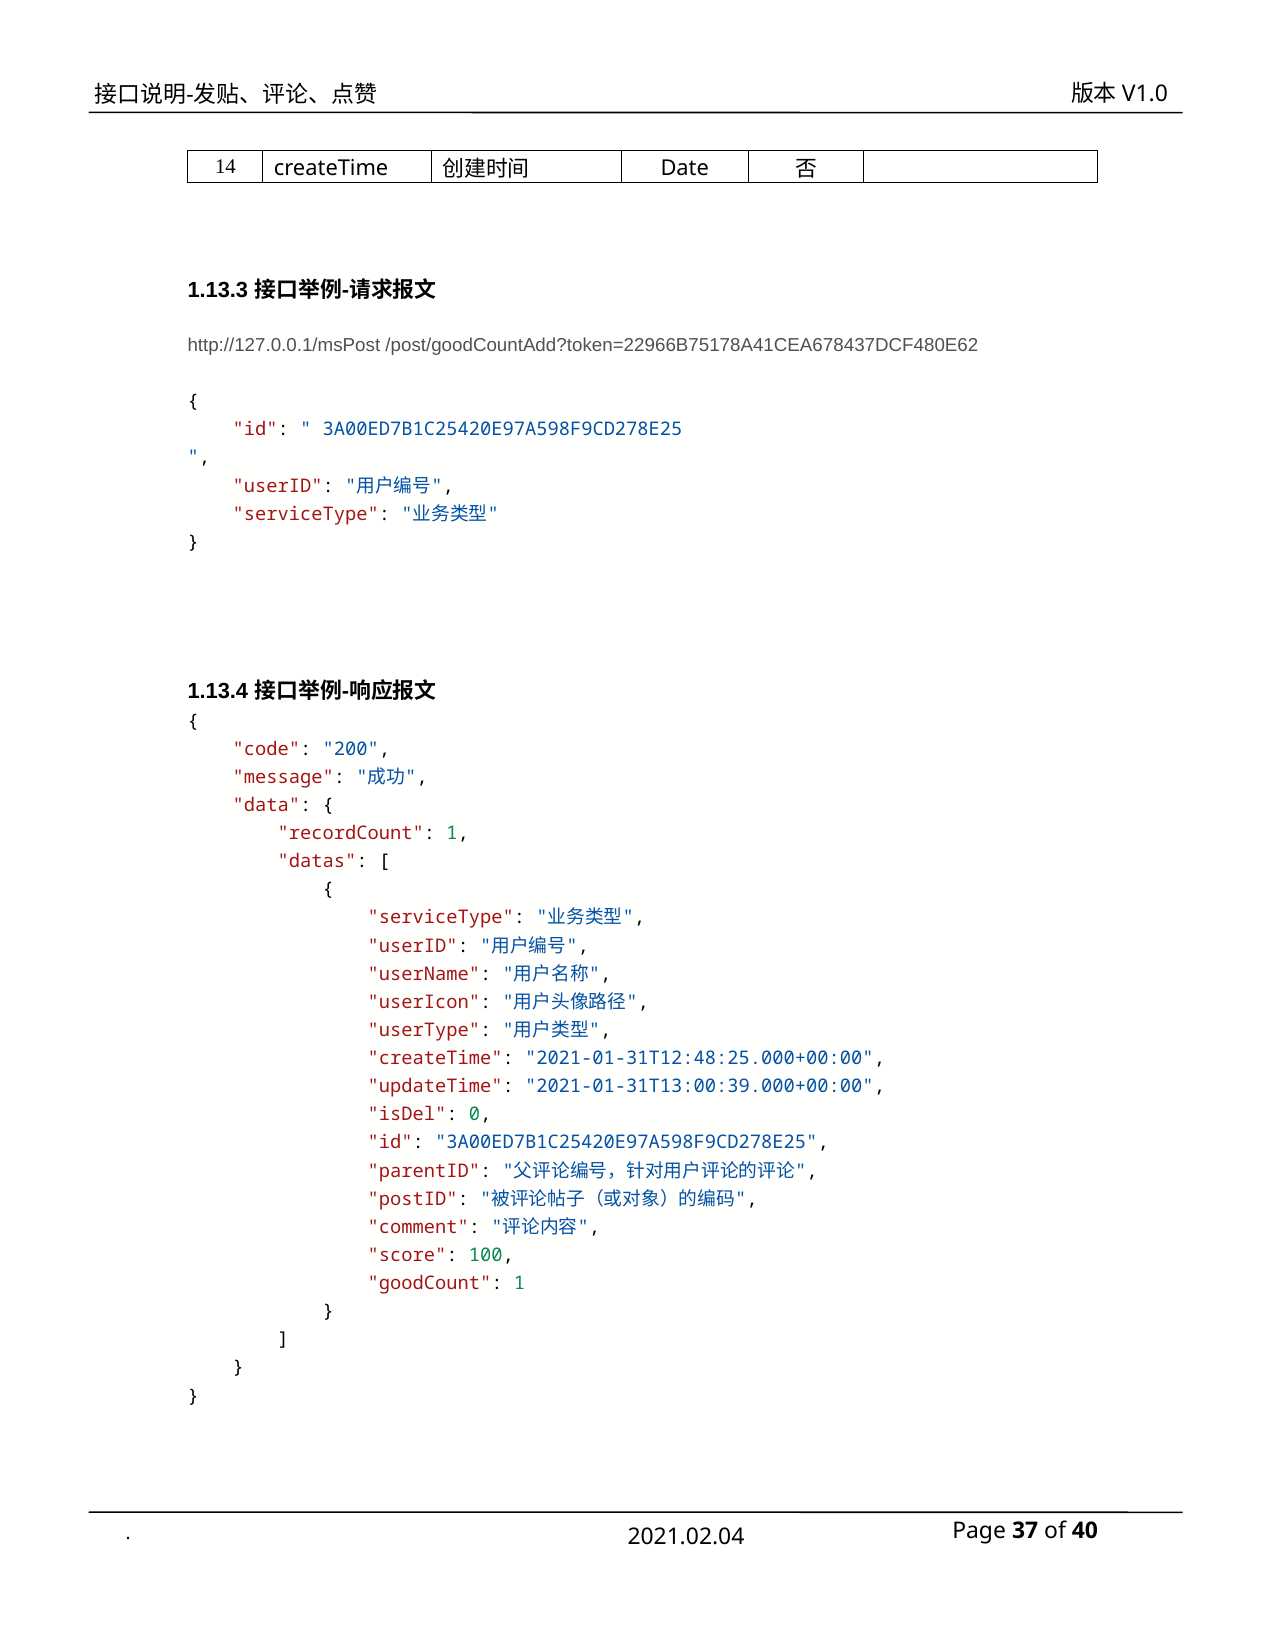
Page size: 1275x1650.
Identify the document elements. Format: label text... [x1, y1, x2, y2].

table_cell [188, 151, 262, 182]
text "userType": "用户类型", [187, 1014, 1098, 1042]
text "id": " 3A00ED7B1C25420E97A598F9CD278E25 [187, 413, 1098, 441]
text "recordCount": 1, [187, 817, 1098, 845]
text } [187, 1379, 1098, 1407]
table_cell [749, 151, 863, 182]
text "datas": [ [187, 845, 1098, 873]
text "parentID": "父评论编号，针对用户评论的评论", [187, 1154, 1098, 1182]
text "score": 100, [187, 1239, 1098, 1267]
text { [187, 873, 1098, 901]
text "message": "成功", [187, 761, 1098, 789]
text "userID": "用户编号", [187, 929, 1098, 957]
text } [187, 1351, 1098, 1379]
text "id": "3A00ED7B1C25420E97A598F9CD278E25", [187, 1126, 1098, 1154]
text "goodCount": 1 [187, 1267, 1098, 1295]
text "updateTime": "2021-01-31T13:00:39.000+00:00", [187, 1070, 1098, 1098]
text "createTime": "2021-01-31T12:48:25.000+00:00", [187, 1042, 1098, 1070]
text } [187, 1295, 1098, 1323]
text "userID": "用户编号", [187, 469, 1098, 497]
text "postID": "被评论帖子（或对象）的编码", [187, 1182, 1098, 1211]
text "userName": "用户名称", [187, 957, 1098, 986]
text { [187, 385, 1098, 413]
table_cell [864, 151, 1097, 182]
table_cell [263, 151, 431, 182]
subtitle 1.13.3 接口举例-请求报文 [187, 272, 1098, 304]
text "userIcon": "用户头像路径", [187, 986, 1098, 1014]
text "code": "200", [187, 732, 1098, 761]
text { [187, 704, 1098, 732]
text http://127.0.0.1/msPost /post/goodCountAdd?token=22966B75178A41CEA678437DCF480E62 [187, 333, 1098, 355]
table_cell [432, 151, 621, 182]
subtitle 1.13.4 接口举例-响应报文 [187, 673, 1098, 704]
text ", [187, 441, 1098, 469]
text ] [187, 1323, 1098, 1351]
text } [187, 526, 1098, 554]
text "isDel": 0, [187, 1098, 1098, 1126]
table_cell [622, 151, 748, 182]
text "data": { [187, 789, 1098, 817]
text "comment": "评论内容", [187, 1211, 1098, 1239]
text "serviceType": "业务类型" [187, 497, 1098, 526]
text "serviceType": "业务类型", [187, 901, 1098, 929]
